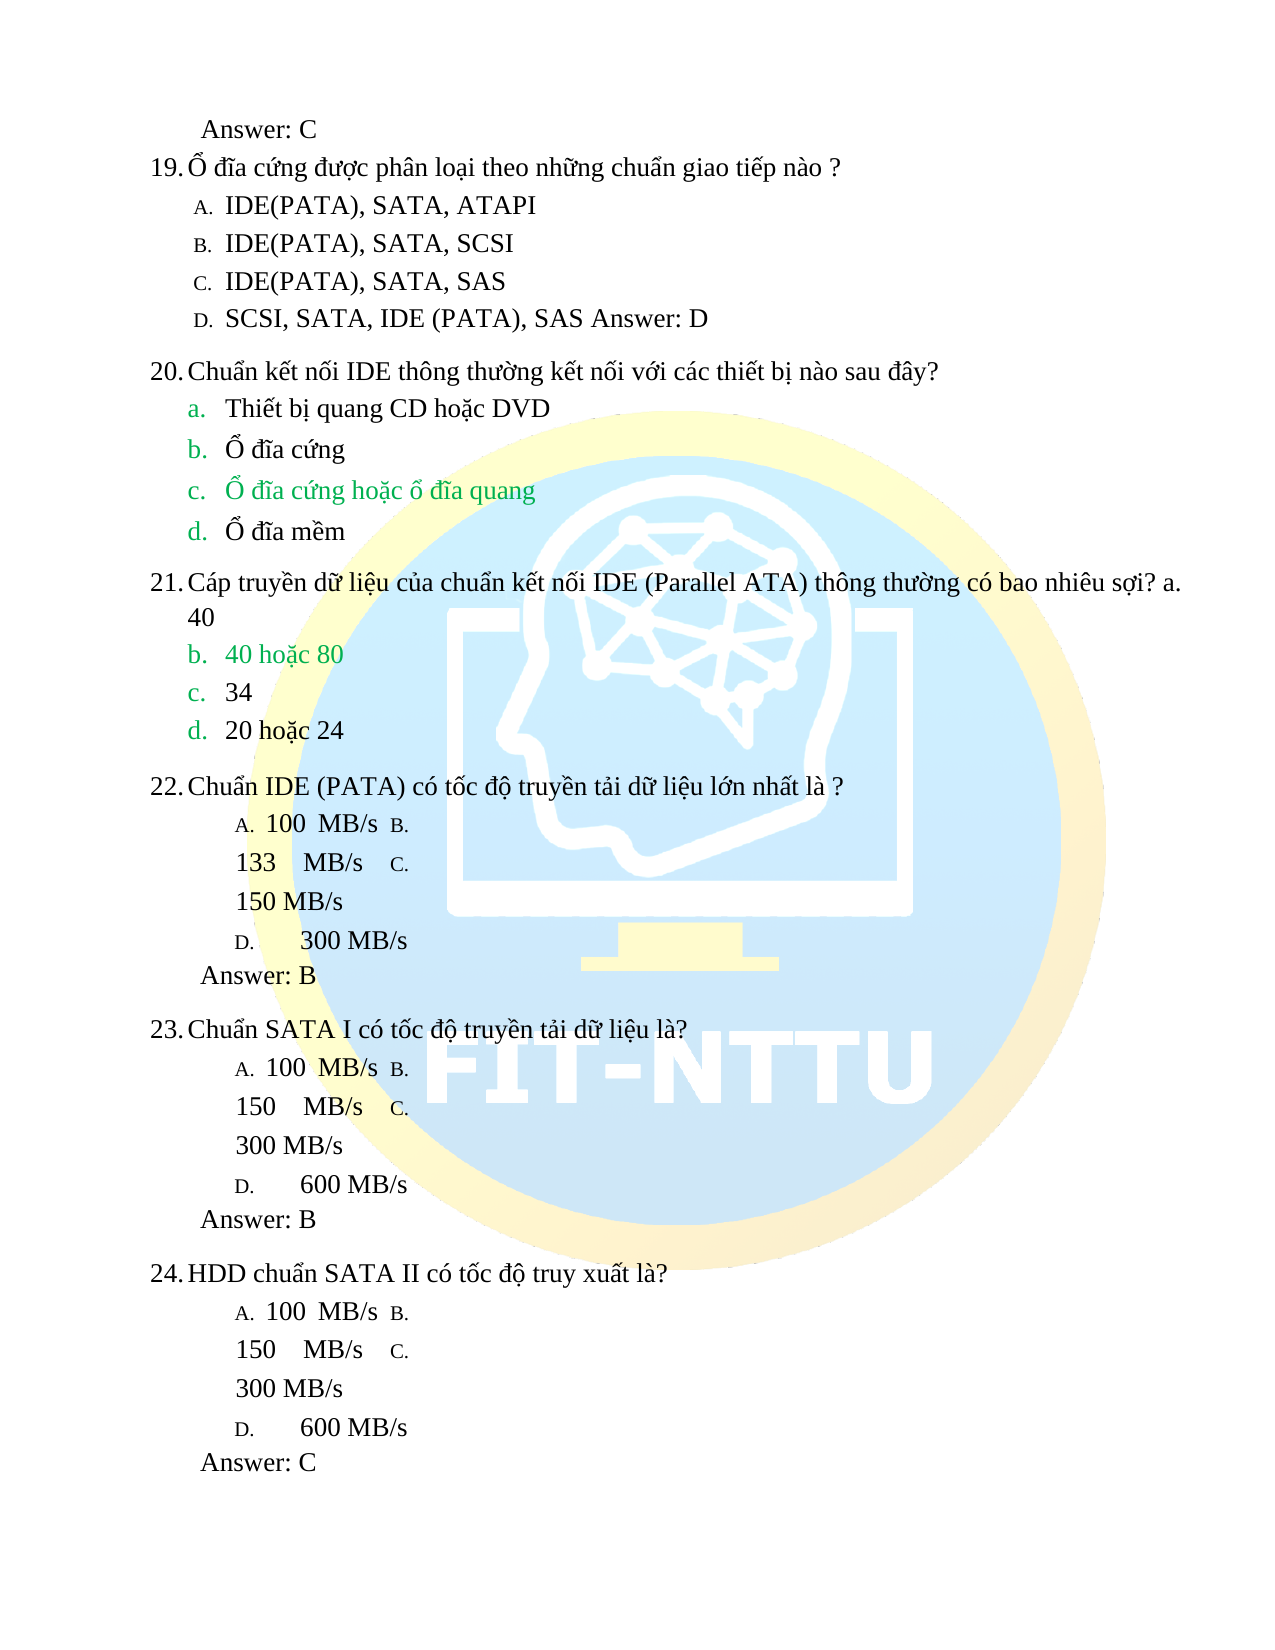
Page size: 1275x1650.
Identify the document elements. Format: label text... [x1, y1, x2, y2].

text D. 300 MB/s Answer: B [200, 924, 506, 990]
list Ổ đĩa cứng được phân loại theo những chuẩn giao tiếp nào ? [150, 151, 1198, 182]
list Thiết bị quang CD hoặc DVD [187, 392, 1198, 424]
text A. 100 MB/s B. 150 MB/s C. 300 MB/s [234, 1294, 409, 1403]
list Chuẩn SATA I có tốc độ truyền tải dữ liệu là? [150, 1013, 1198, 1044]
list IDE(PATA), SATA, SCSI [159, 227, 1198, 258]
list SCSI, SATA, IDE (PATA), SAS Answer: D [159, 302, 1198, 334]
list Ổ đĩa mềm [187, 515, 1198, 546]
list Ổ đĩa cứng [187, 433, 1198, 464]
list Chuẩn kết nối IDE thông thường kết nối với các thiết bị nào sau đây? [150, 354, 1198, 386]
text D. 600 MB/s Answer: B [200, 1168, 506, 1234]
list IDE(PATA), SATA, SAS [159, 264, 1198, 296]
list IDE(PATA), SATA, ATAPI [159, 189, 1198, 220]
list Cáp truyền dữ liệu của chuẩn kết nối IDE (Parallel ATA) thông thường có bao nhiêu sợi? a. 40 [150, 566, 1198, 632]
text Answer: C [200, 113, 1198, 144]
list HDD chuẩn SATA II có tốc độ truy xuất là? [150, 1257, 1198, 1288]
text A. 100 MB/s B. 133 MB/s C. 150 MB/s [234, 807, 409, 916]
picture [150, 356, 1200, 1322]
list 34 [187, 676, 1198, 708]
text A. 100 MB/s B. 150 MB/s C. 300 MB/s [234, 1051, 409, 1160]
list Ổ đĩa cứng hoặc ổ đĩa quang [187, 474, 1198, 505]
list 20 hoặc 24 [187, 714, 1198, 746]
list 40 hoặc 80 [187, 639, 1198, 670]
text D. 600 MB/s Answer: C [200, 1412, 506, 1477]
list Chuẩn IDE (PATA) có tốc độ truyền tải dữ liệu lớn nhất là ? [150, 769, 1198, 801]
